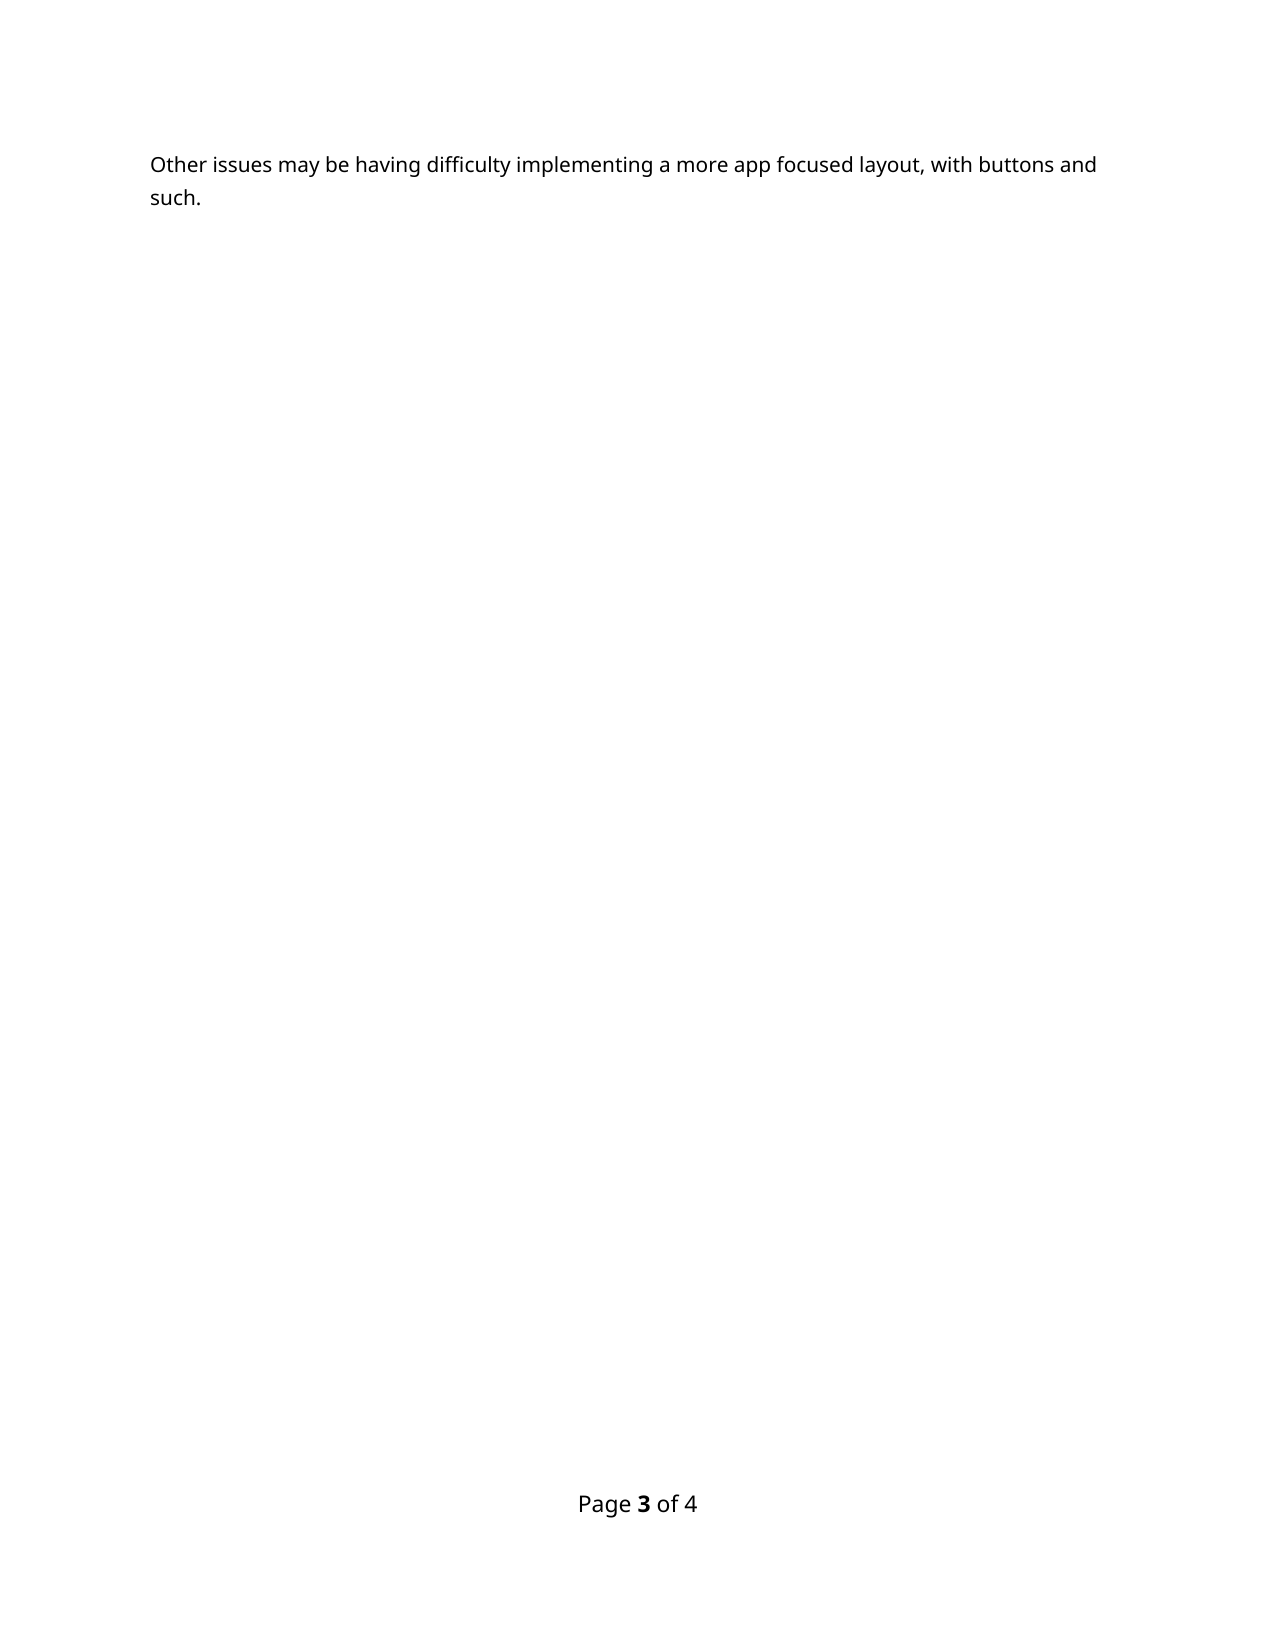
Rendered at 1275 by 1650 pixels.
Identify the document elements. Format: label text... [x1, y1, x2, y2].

text Other issues may be having difficulty implementing a more app focused layout, with buttons and such. [150, 150, 1125, 211]
